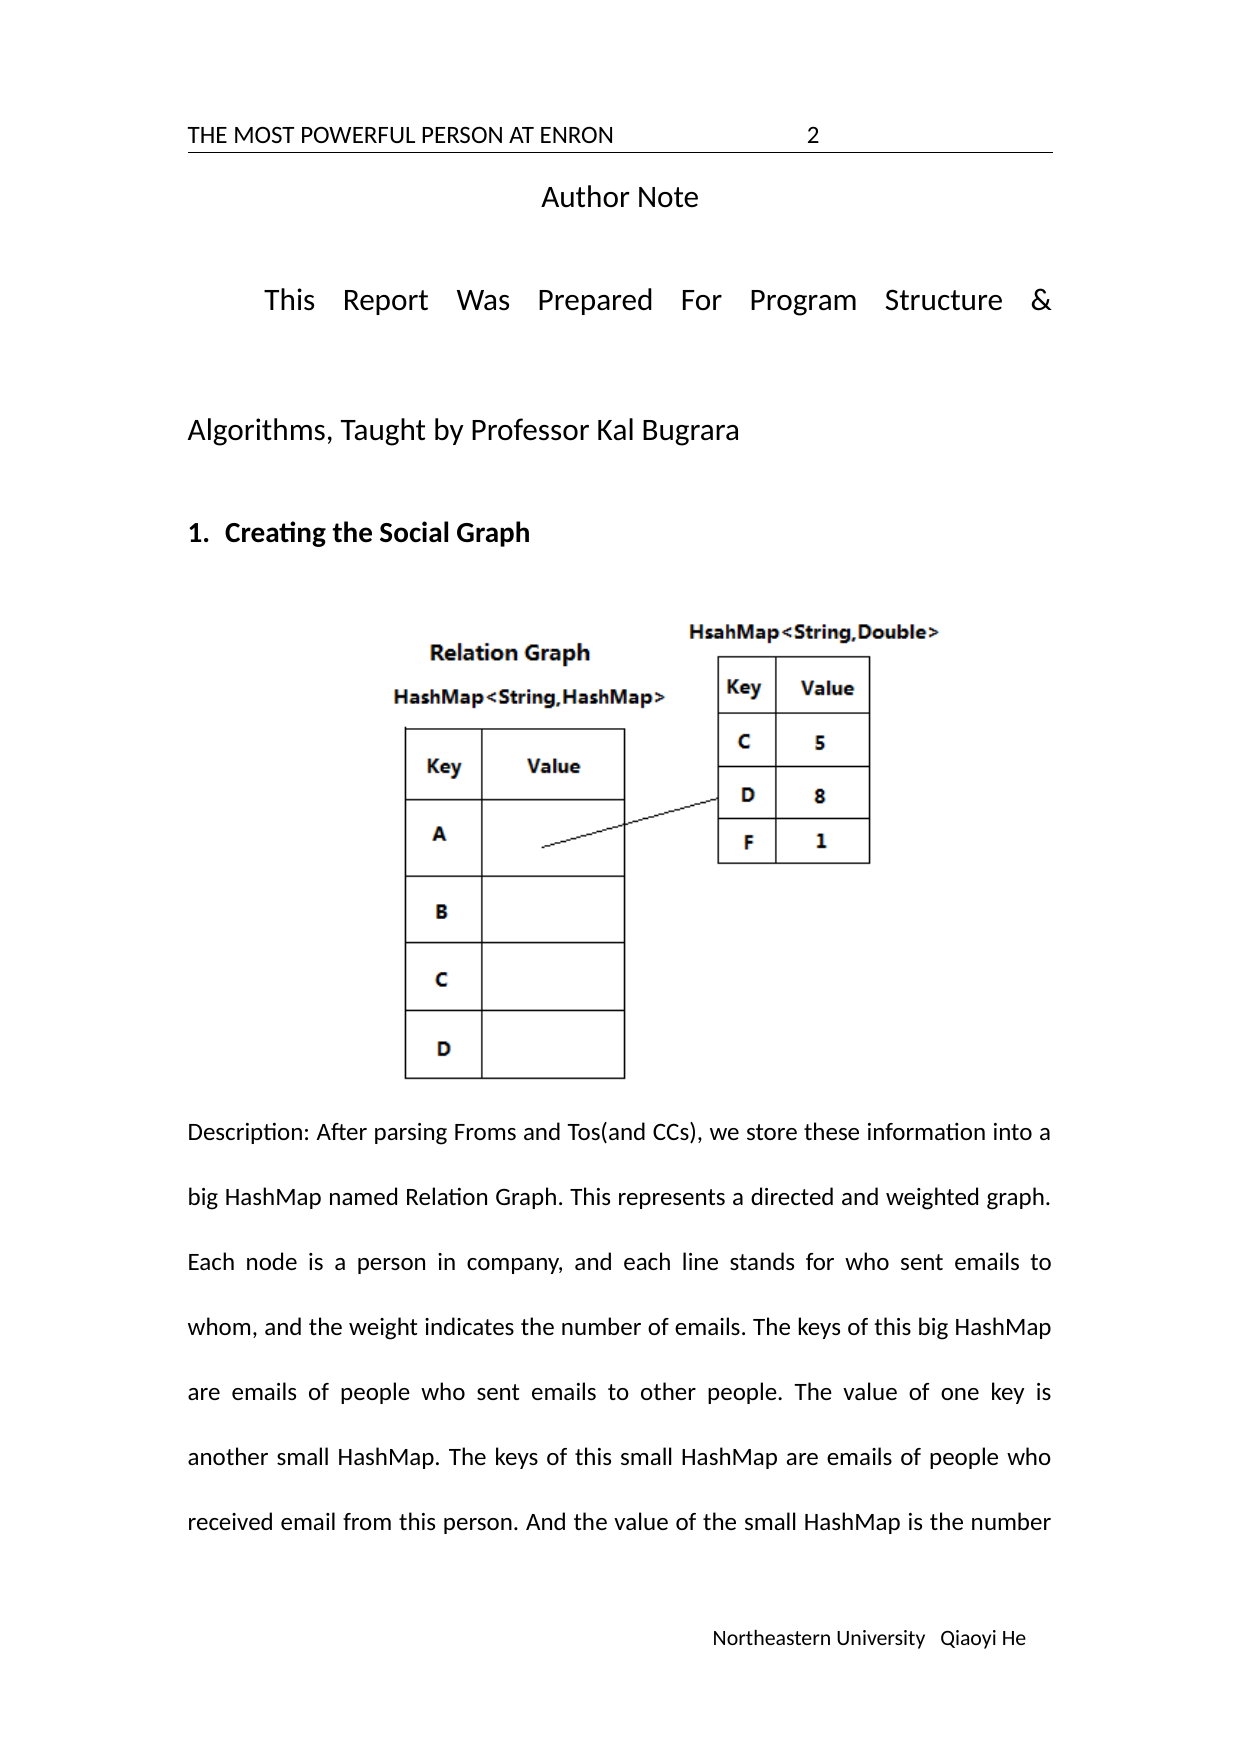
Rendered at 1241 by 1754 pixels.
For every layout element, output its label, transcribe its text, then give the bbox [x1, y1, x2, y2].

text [187, 1115, 1053, 1537]
picture [392, 600, 944, 1085]
list Creating the Social Graph [187, 500, 1053, 565]
text This Report Was Prepared For Program Structure & Algorithms, Taught by Professor Kal Bugrara [187, 267, 1053, 462]
text Author Note [187, 164, 1053, 229]
